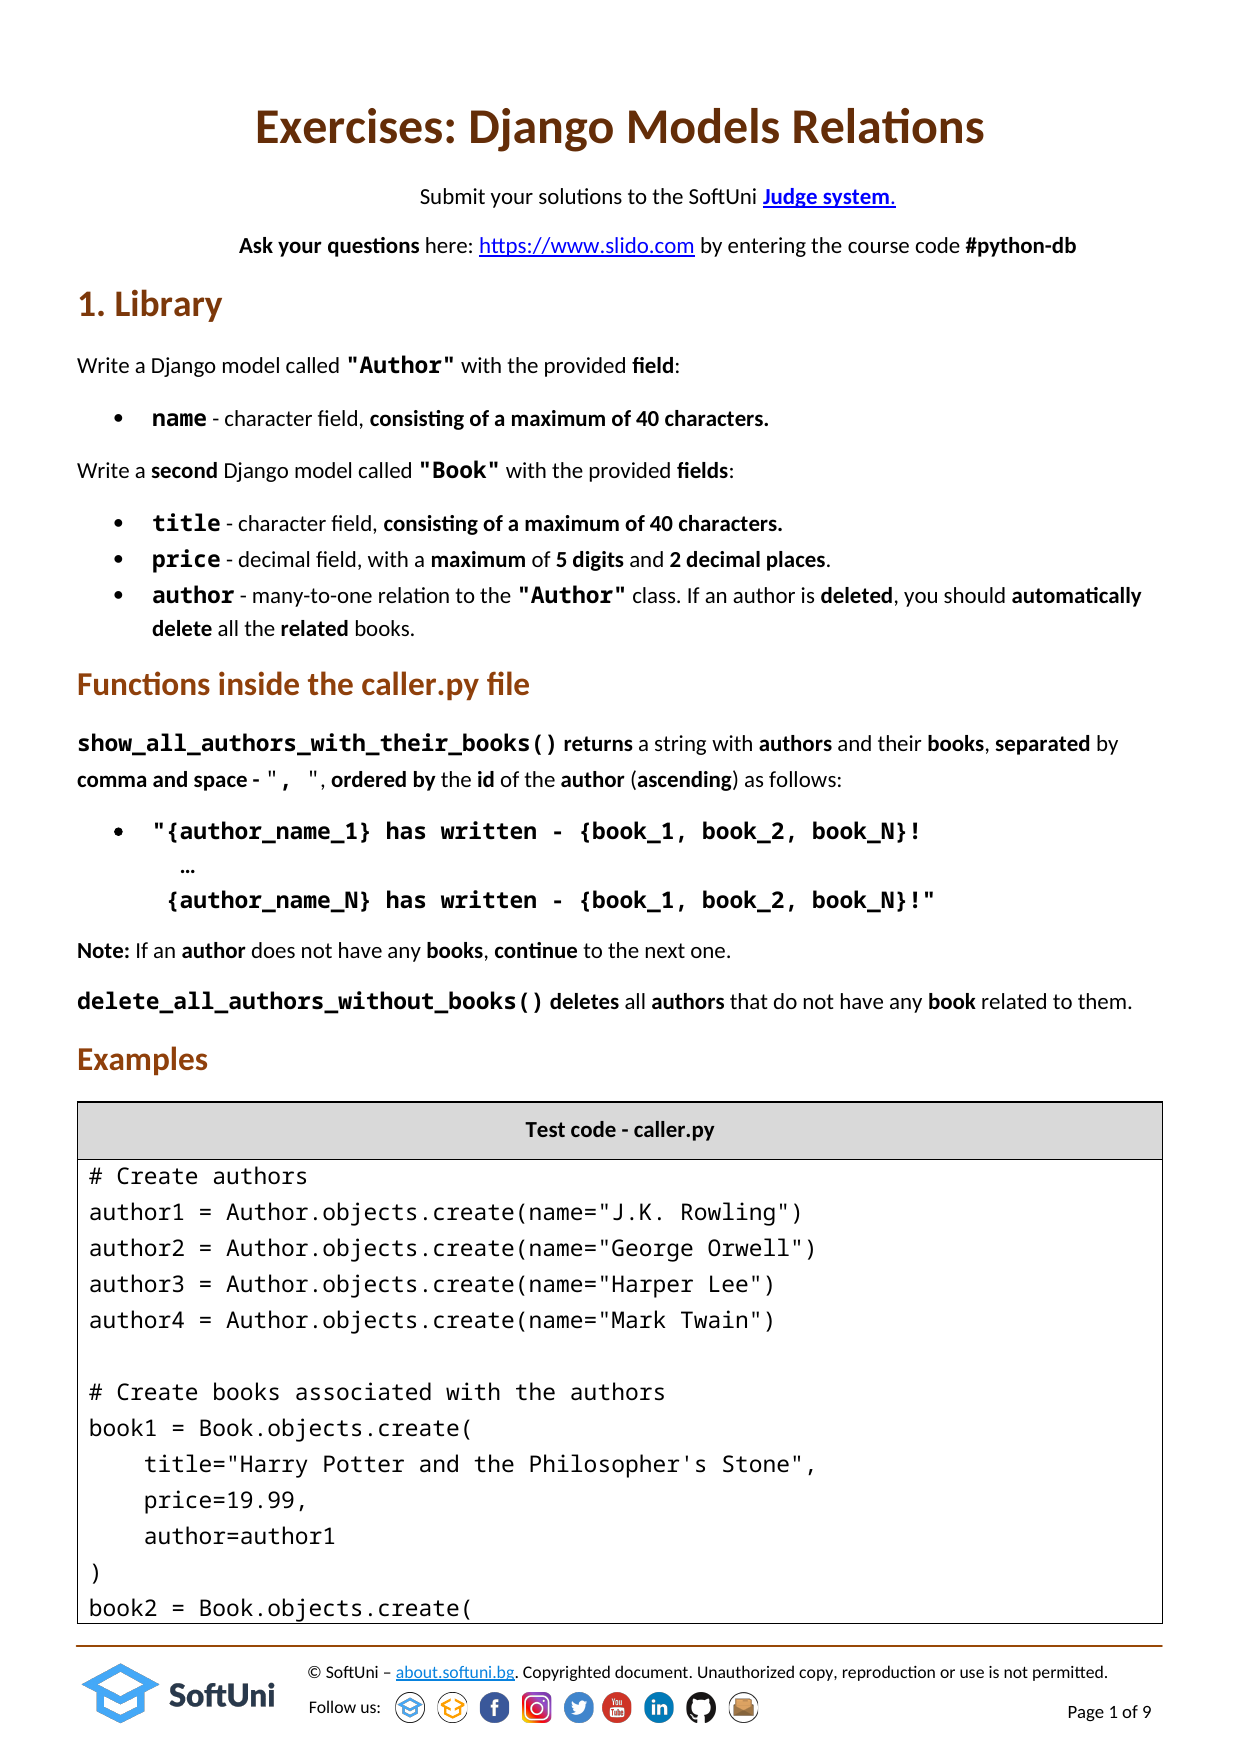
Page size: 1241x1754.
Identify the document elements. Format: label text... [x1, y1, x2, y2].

text Ask your questions here: https://www.slido.com by entering the course code #python-db [77, 231, 1163, 259]
list "{author_name_1} has written - {book_1, book_2, book_N}! [114, 815, 1163, 846]
picture [522, 1692, 552, 1723]
list title - character field, consisting of a maximum of 40 characters. [114, 507, 1163, 538]
picture [728, 1692, 759, 1723]
picture [602, 1692, 632, 1723]
list price - decimal field, with a maximum of 5 digits and 2 decimal places. [114, 543, 1163, 574]
text Write a second Django model called "Book" with the provided fields: [77, 454, 1163, 486]
subtitle Library [77, 280, 1163, 326]
list name - character field, consisting of a maximum of 40 characters. [114, 402, 1163, 433]
picture [479, 1692, 510, 1723]
subtitle Examples [77, 1038, 1163, 1079]
list author - many-to-one relation to the "Author" class. If an author is deleted, you should automatically delete all the related books. [114, 579, 1163, 642]
picture [75, 1658, 281, 1729]
picture [686, 1692, 716, 1723]
subtitle Functions inside the caller.py file [77, 663, 1163, 704]
text Write a Django model called "Author" with the provided field: [77, 349, 1163, 381]
picture [665, 1714, 674, 1723]
list {author_name_N} has written - {book_1, book_2, book_N}!" [152, 884, 1163, 915]
list … [152, 851, 1163, 879]
picture [644, 1692, 653, 1701]
text Note: If an author does not have any books, continue to the next one. [77, 936, 1163, 964]
picture [395, 1692, 425, 1723]
text Submit your solutions to the SoftUni Judge system. [77, 182, 1163, 210]
text delete_all_authors_without_books() deletes all authors that do not have any book related to them. [77, 985, 1163, 1017]
picture [564, 1692, 594, 1723]
picture [437, 1692, 468, 1723]
subtitle Exercises: Django Models Relations [77, 95, 1163, 156]
picture [658, 1705, 667, 1714]
picture [644, 1714, 653, 1723]
text show_all_authors_with_their_books() returns a string with authors and their books, separated by comma and space - ", ", ordered by the id of the author (ascending) as follows: [77, 727, 1163, 794]
picture [665, 1692, 674, 1701]
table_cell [78, 1160, 1162, 1623]
table_header Test code - caller.py [78, 1103, 1162, 1159]
